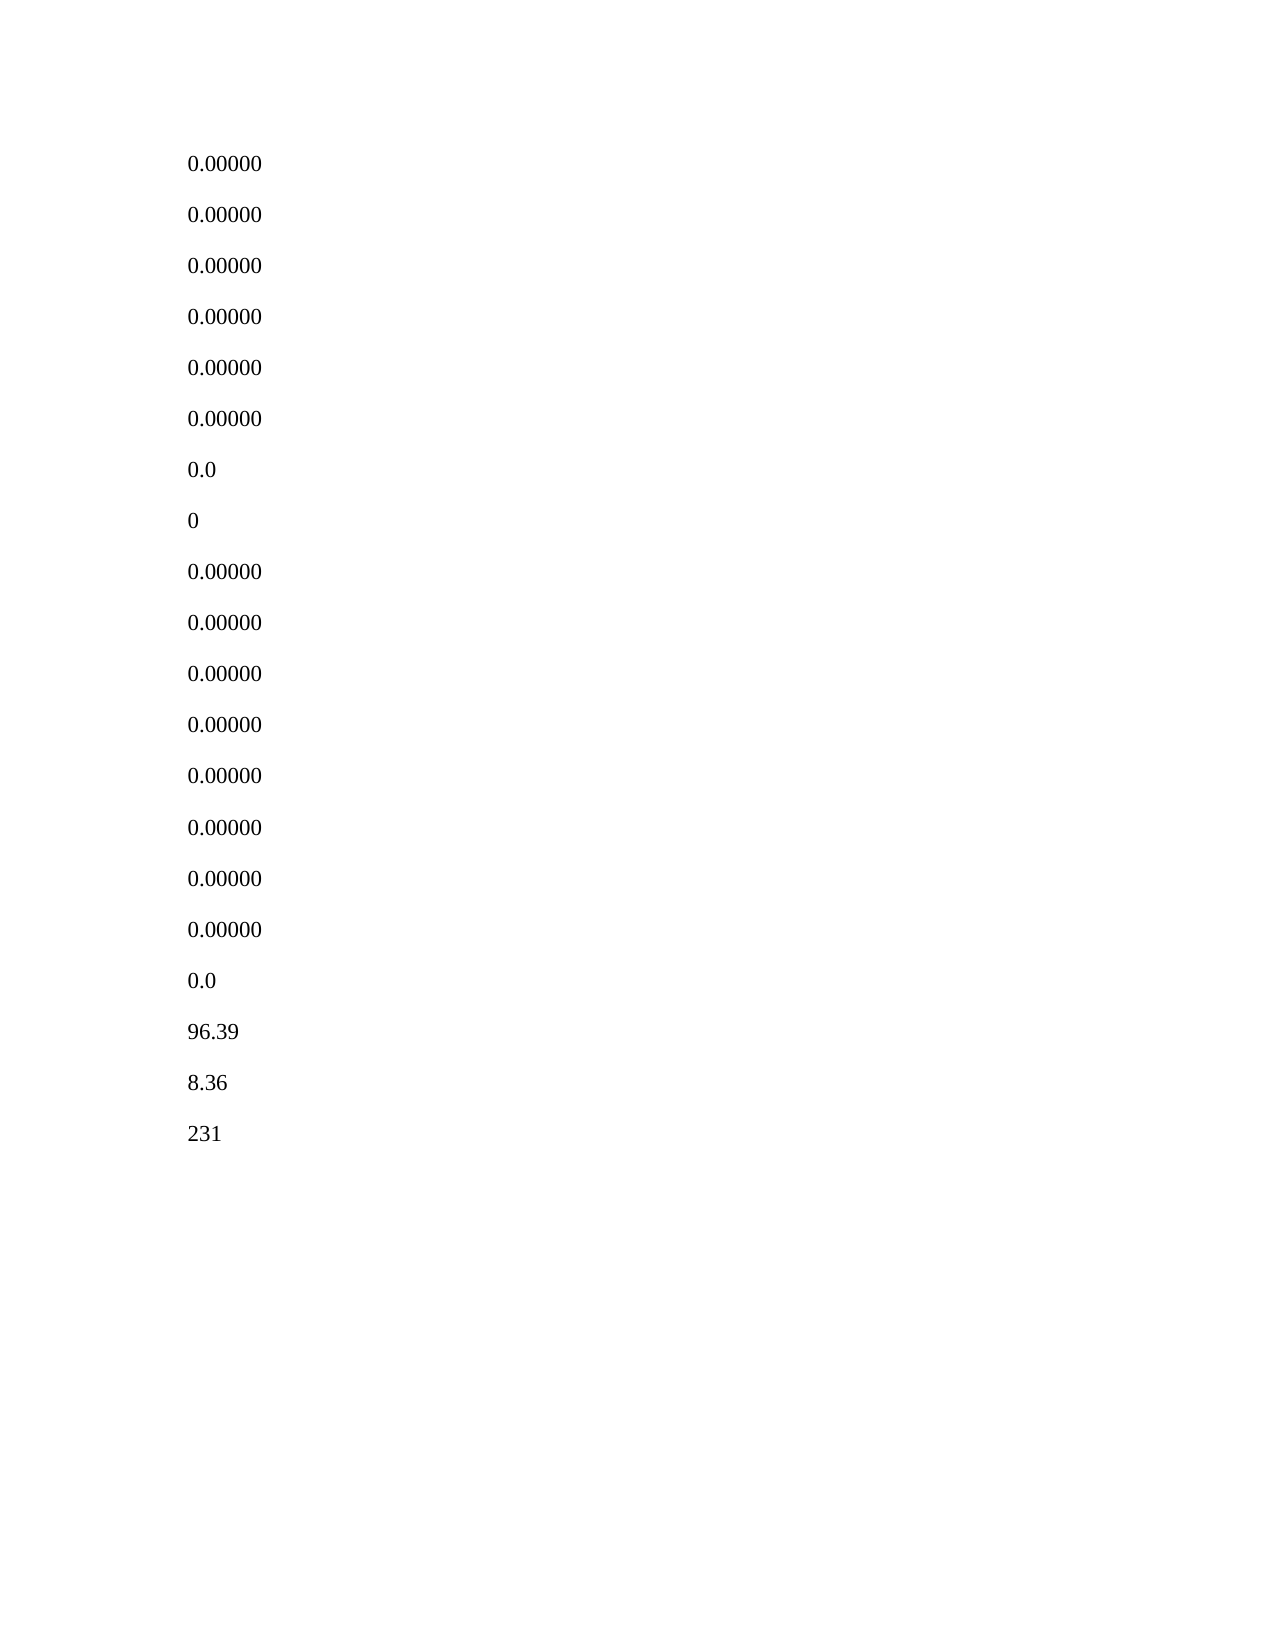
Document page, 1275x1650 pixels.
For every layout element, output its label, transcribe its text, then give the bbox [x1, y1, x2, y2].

table_cell 0.00000 [176, 201, 1076, 252]
table_cell 0.00000 [176, 814, 1076, 864]
table_cell 0.0 [176, 967, 1076, 1018]
table_cell 0 [176, 507, 1076, 558]
table_cell 0.00000 [176, 252, 1076, 303]
table_cell 0.00000 [176, 660, 1076, 711]
table_cell 8.36 [176, 1069, 1076, 1120]
table_cell 0.00000 [176, 354, 1076, 405]
table_cell 0.00000 [176, 916, 1076, 967]
table_cell 0.00000 [176, 609, 1076, 660]
table_cell 0.00000 [176, 405, 1076, 456]
table_cell 0.00000 [176, 303, 1076, 354]
table_cell 96.39 [176, 1018, 1076, 1069]
table_cell 0.00000 [176, 763, 1076, 813]
table_cell 0.0 [176, 456, 1076, 507]
table_cell 0.00000 [176, 150, 1076, 201]
table_cell 0.00000 [176, 865, 1076, 916]
table_cell 0.00000 [176, 558, 1076, 609]
table_cell 231 [176, 1120, 1076, 1171]
table_cell 0.00000 [176, 711, 1076, 762]
